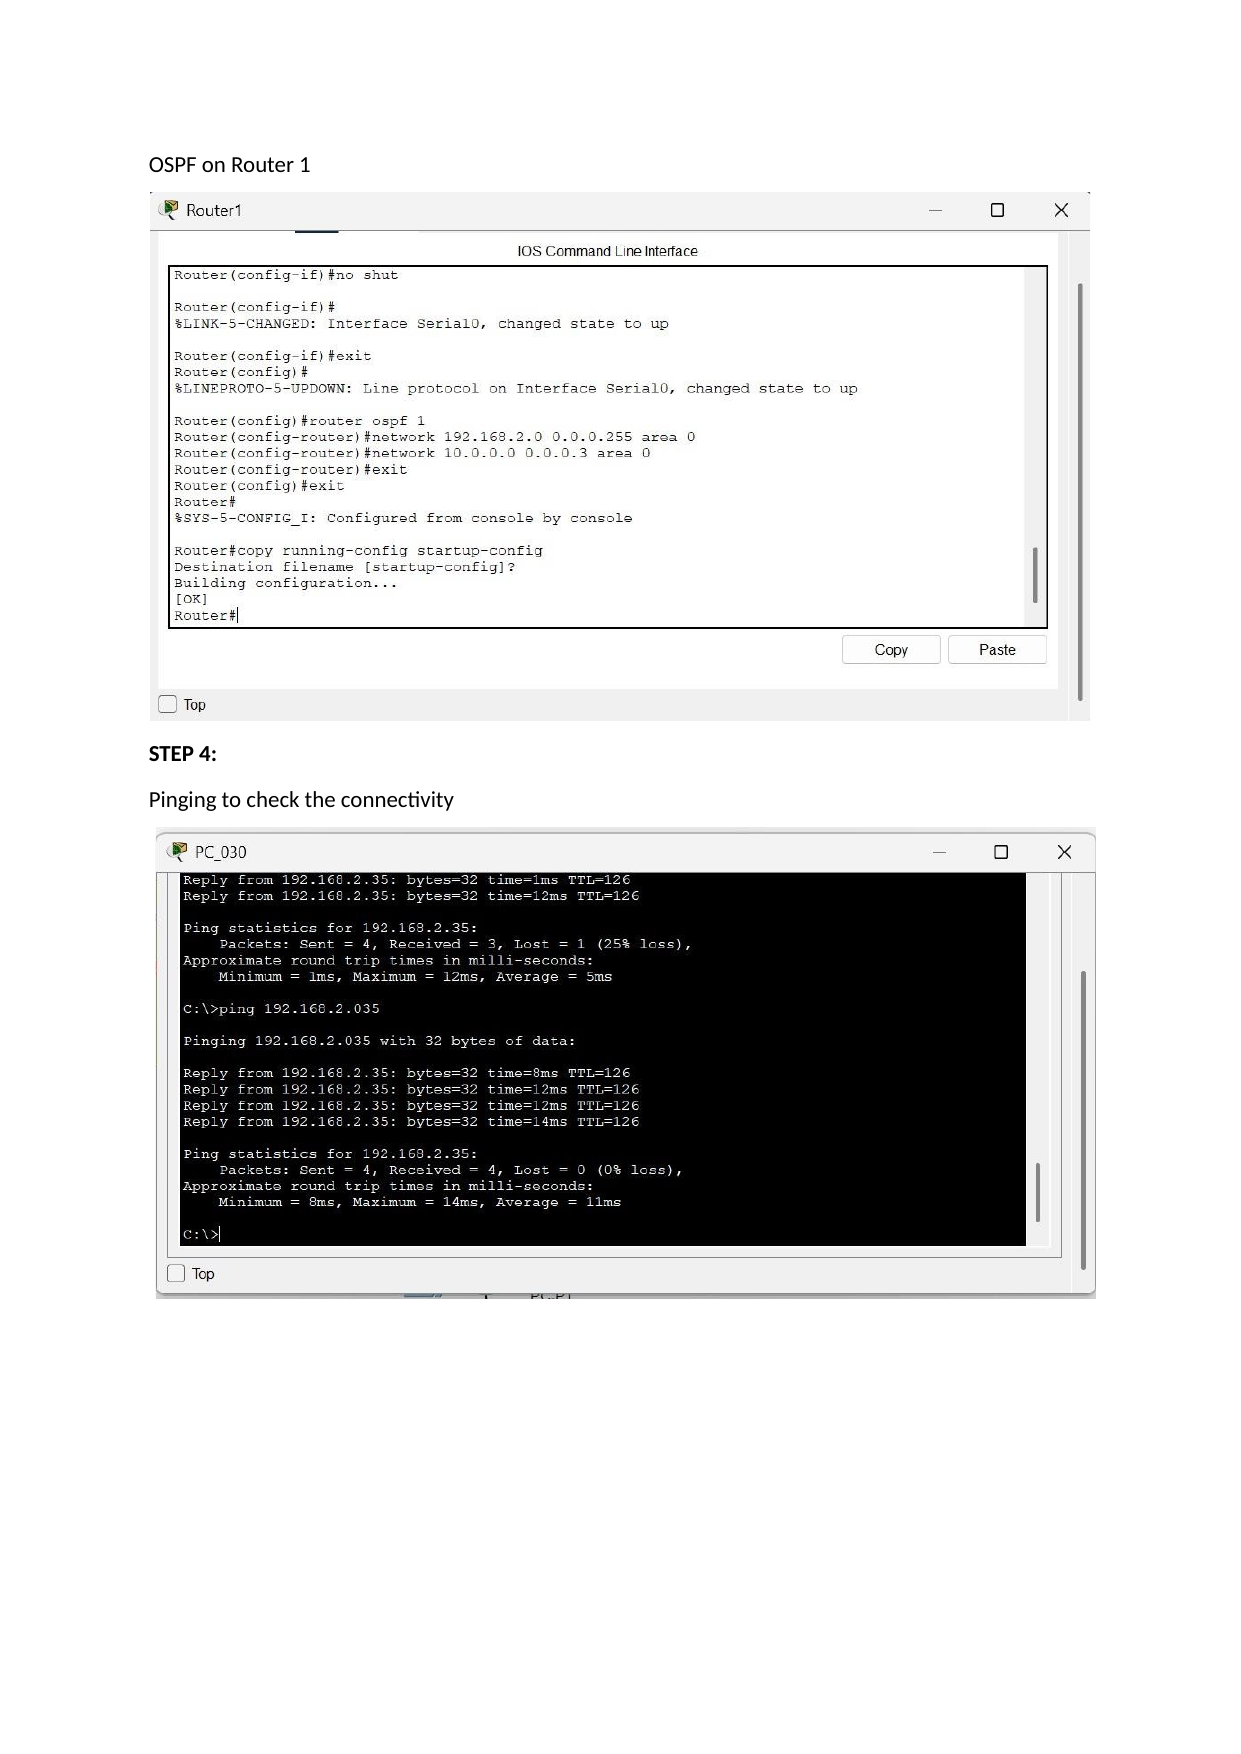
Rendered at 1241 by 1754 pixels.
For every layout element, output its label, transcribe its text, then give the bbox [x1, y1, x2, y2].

text STEP 4: [148, 739, 1096, 767]
picture [155, 827, 1096, 1299]
text OSPF on Router 1 [148, 150, 1091, 178]
picture [150, 192, 1091, 721]
text Pinging to check the connectivity [148, 785, 1091, 813]
